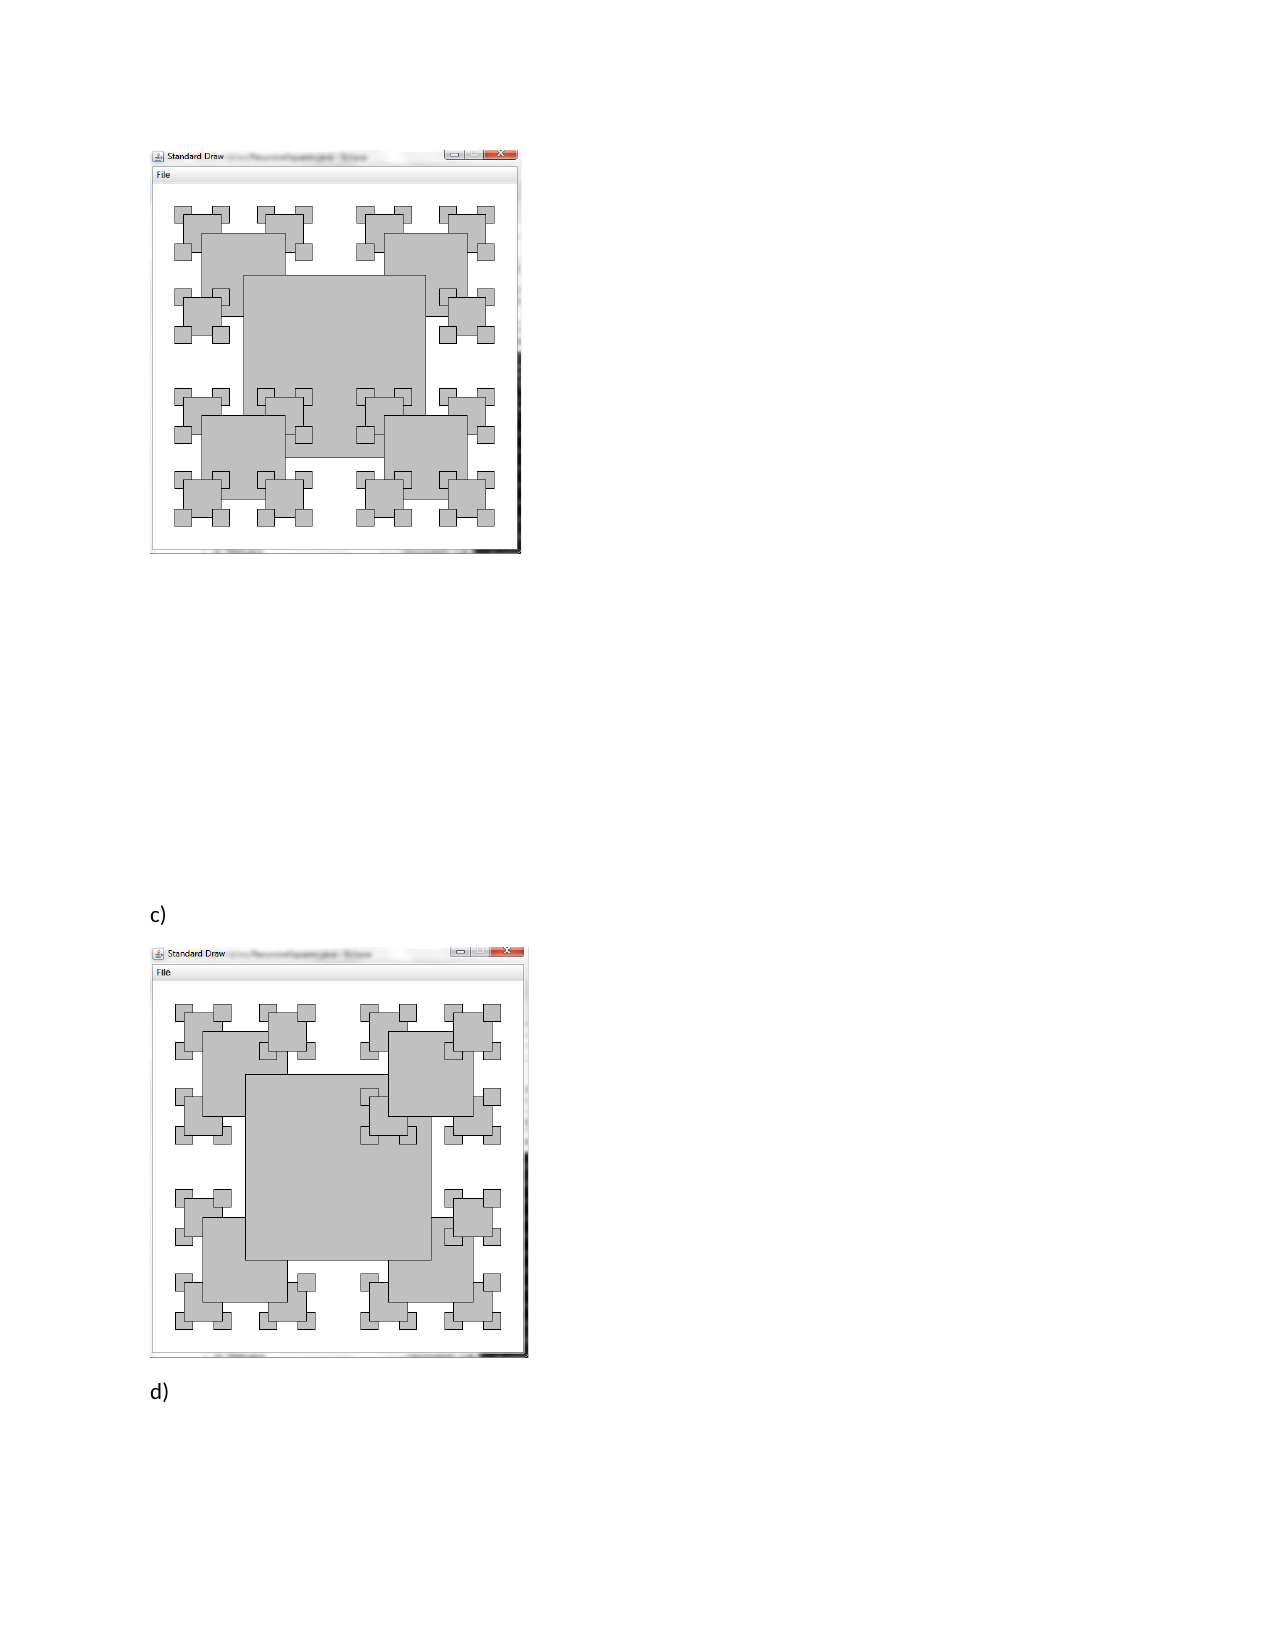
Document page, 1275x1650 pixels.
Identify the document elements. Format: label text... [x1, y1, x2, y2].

picture [150, 150, 522, 554]
text d) [150, 1377, 1125, 1405]
picture [150, 947, 529, 1358]
text c) [150, 900, 1125, 928]
